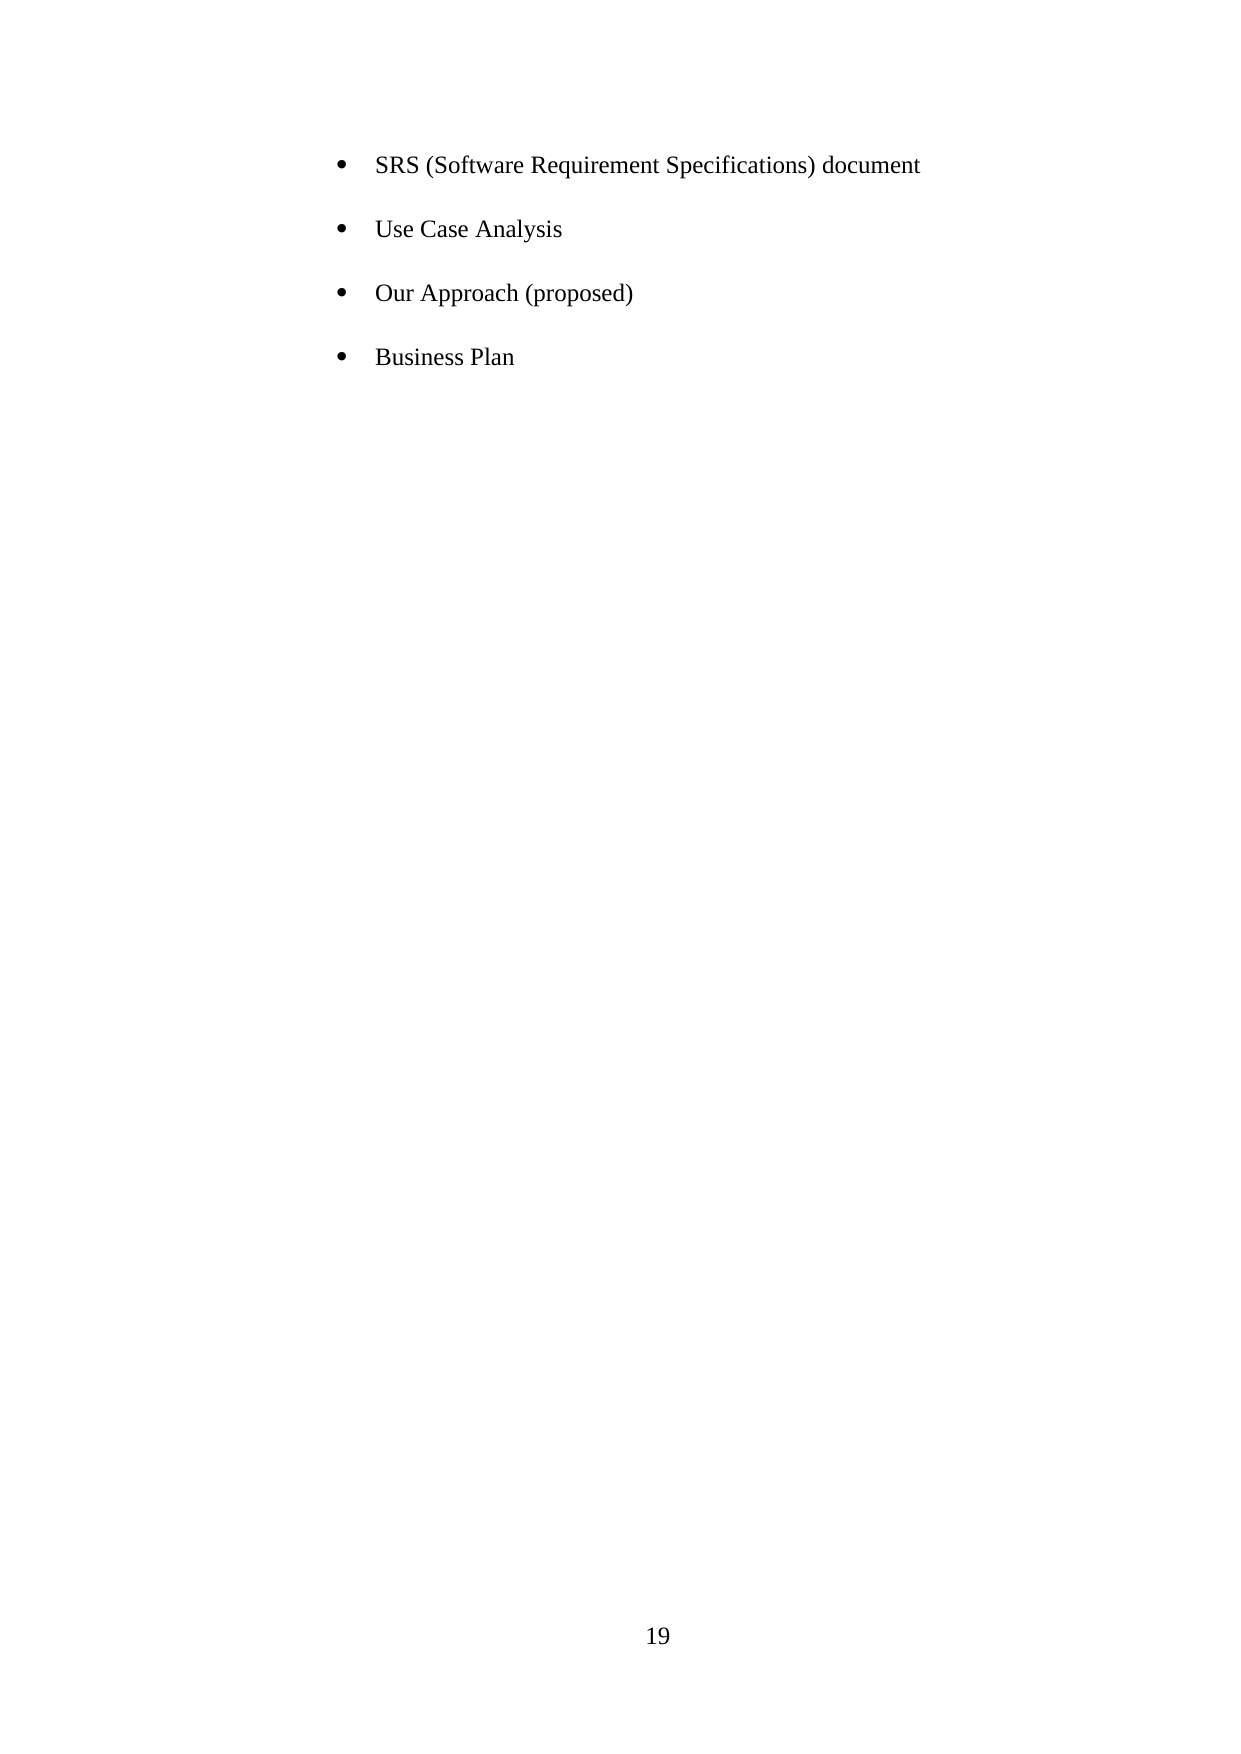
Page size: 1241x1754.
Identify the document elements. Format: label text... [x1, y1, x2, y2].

list SRS (Software Requirement Specifications) document [337, 150, 1090, 179]
list Our Approach (proposed) [337, 278, 1090, 307]
list Use Case Analysis [337, 214, 1090, 243]
list Business Plan [337, 342, 1090, 371]
